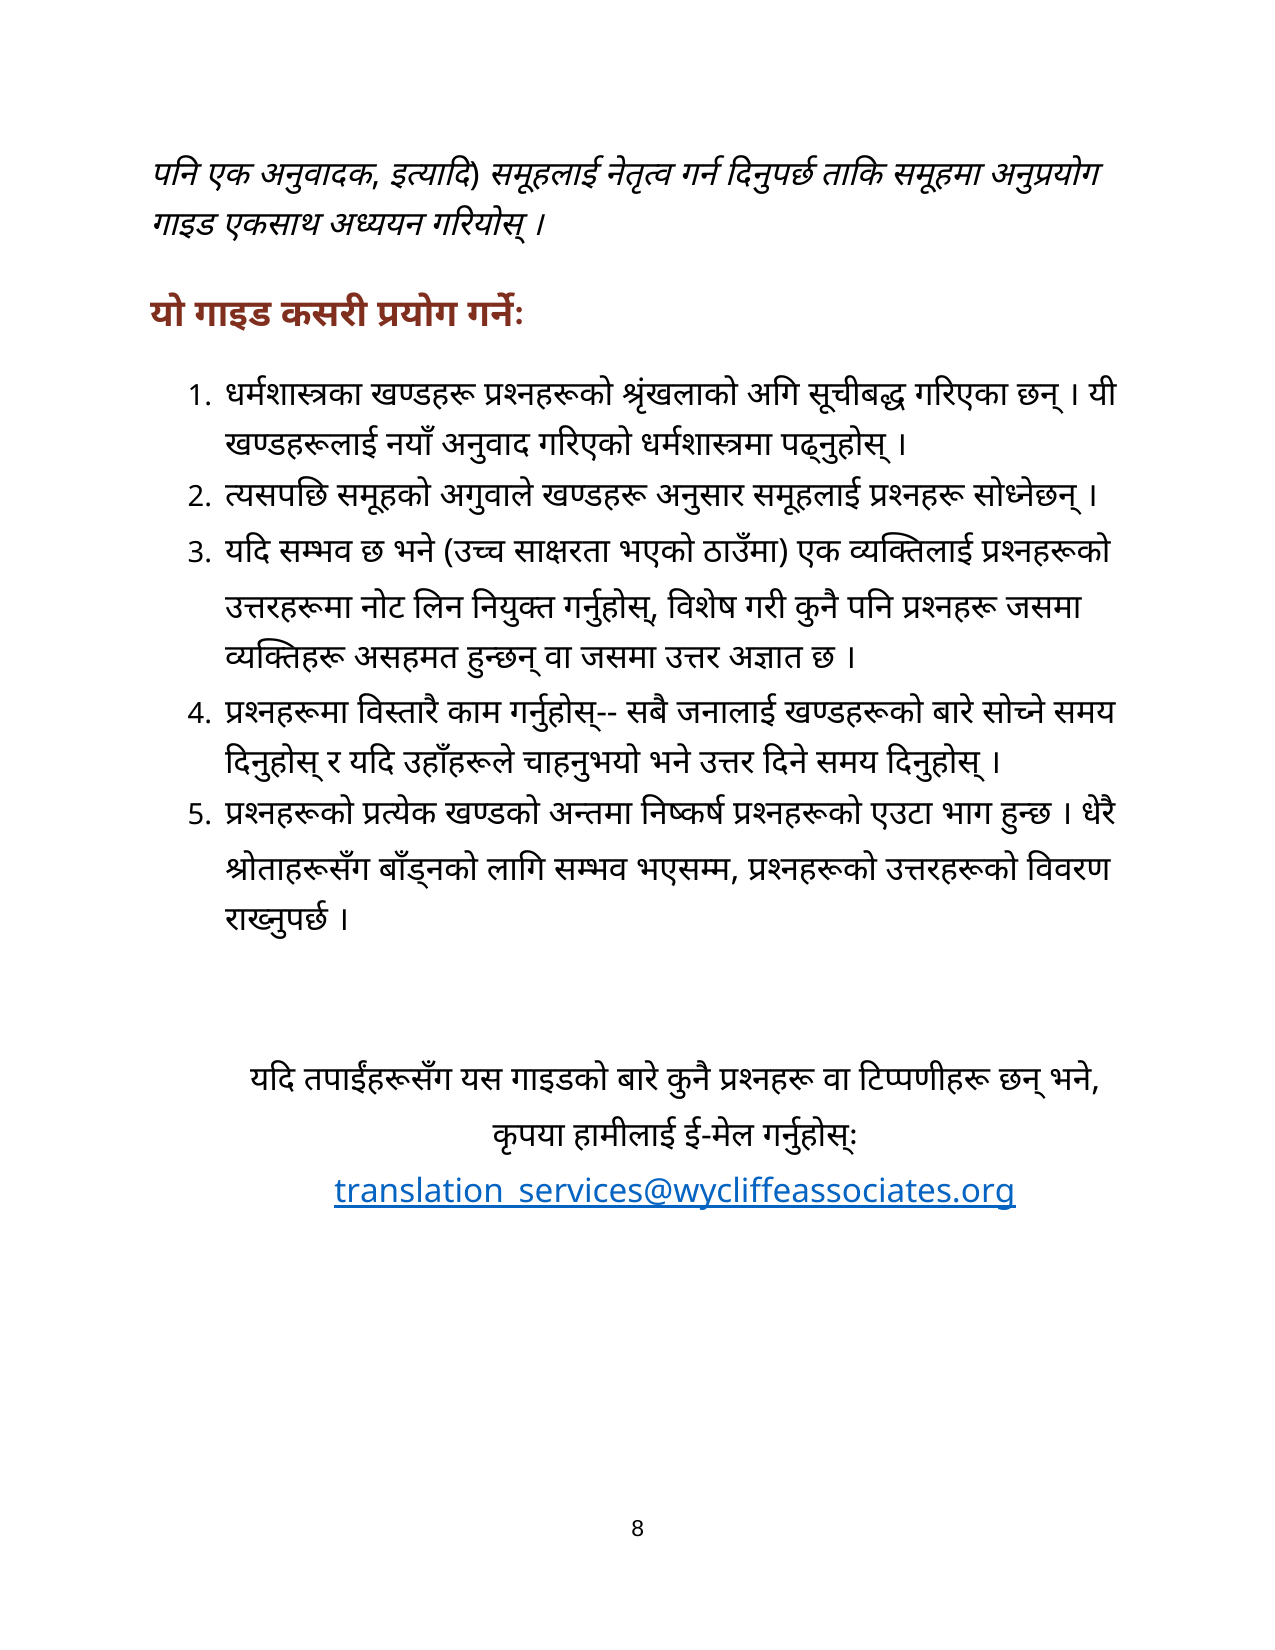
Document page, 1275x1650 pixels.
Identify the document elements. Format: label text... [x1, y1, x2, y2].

list यदि तपाईंहरूसँग यस गाइडको बारे कुनै प्रश्‍नहरू वा टिप्पणीहरू छन् भने, कृपया हामीलाई ई-मेल गर्नुहोस्ः [225, 1055, 1125, 1160]
list translation_services@wycliffeassociates.org [225, 1167, 1125, 1213]
subtitle यो गाइड कसरी प्रयोग गर्नेः [150, 293, 1125, 342]
list प्रश्‍नहरूमा विस्तारै काम गर्नुहोस्-- सबै जनालाई खण्डहरूको बारे सोच्‍ने समय दिनुहोस् र यदि उहाँहरूले चाहनुभयो भने उत्तर दिने समय दिनुहोस् । [187, 688, 1125, 787]
list प्रश्‍नहरूको प्रत्येक खण्डको अन्तमा निष्कर्ष प्रश्‍नहरूको एउटा भाग हुन्छ । धेरै श्रोताहरूसँग बाँड्नको लागि सम्भव भएसम्म, प्रश्‍नहरूको उत्तरहरूको विवरण राख्‍नुपर्छ । [187, 793, 1125, 944]
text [150, 150, 1125, 249]
list यदि सम्भव छ भने (उच्च साक्षरता भएको ठाउँमा) एक व्यक्तिलाई प्रश्‍नहरूको उत्तरहरूमा नोट लिन नियुक्त गर्नुहोस्, विशेष गरी कुनै पनि प्रश्‍नहरू जसमा व्यक्तिहरू असहमत हुन्छन् वा जसमा उत्तर अज्ञात छ । [187, 527, 1125, 682]
list धर्मशास्‍त्रका खण्डहरू प्रश्‍नहरूको श्रृंखलाको अगि सूचीबद्ध गरिएका छन् । यी खण्डहरूलाई नयाँ अनुवाद गरिएको धर्मशास्‍त्रमा पढ्नुहोस् । [187, 374, 1125, 469]
list त्यसपछि समूहको अगुवाले खण्डहरू अनुसार समूहलाई प्रश्‍न‍‍हरू सोध्नेछन् । [187, 475, 1125, 520]
